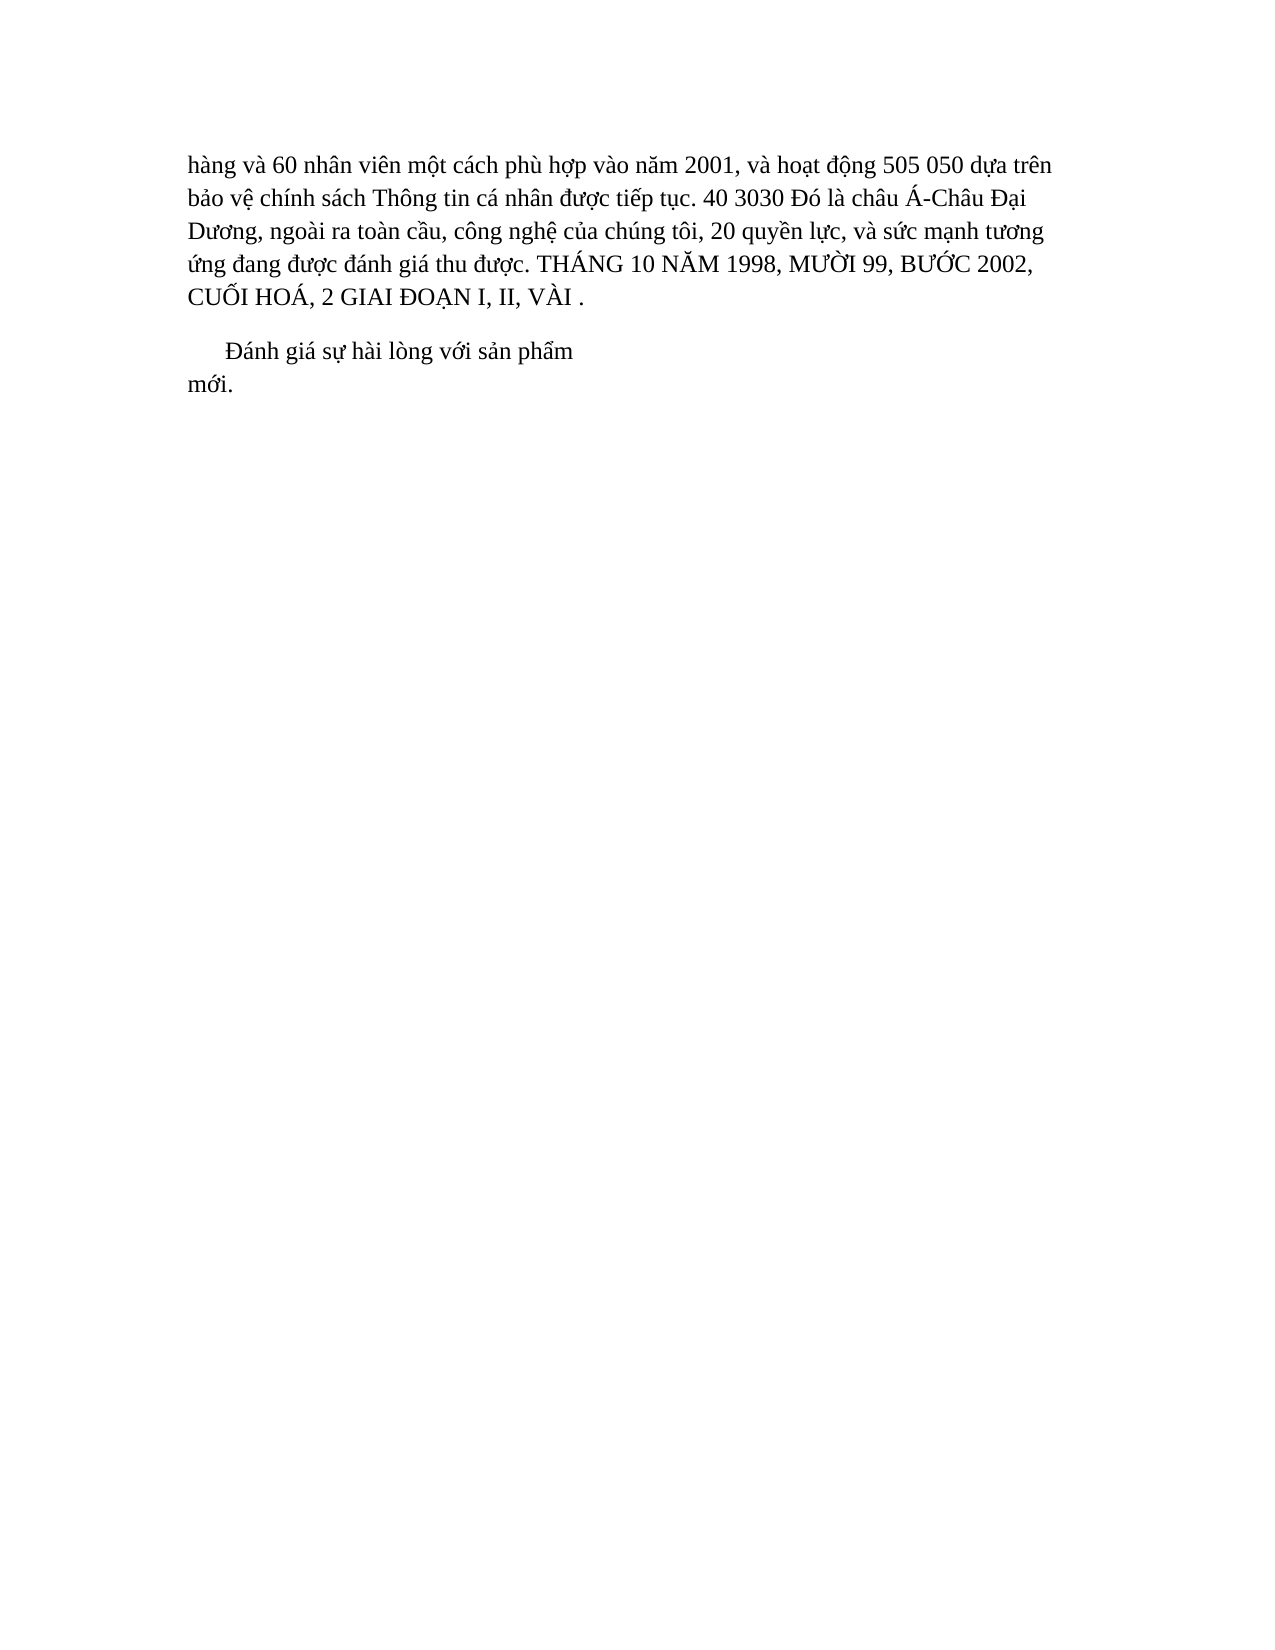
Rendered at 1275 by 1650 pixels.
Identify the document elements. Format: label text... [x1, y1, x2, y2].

text Đánh giá sự hài lòng với sản phẩm mới. [187, 336, 600, 398]
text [187, 150, 1087, 311]
